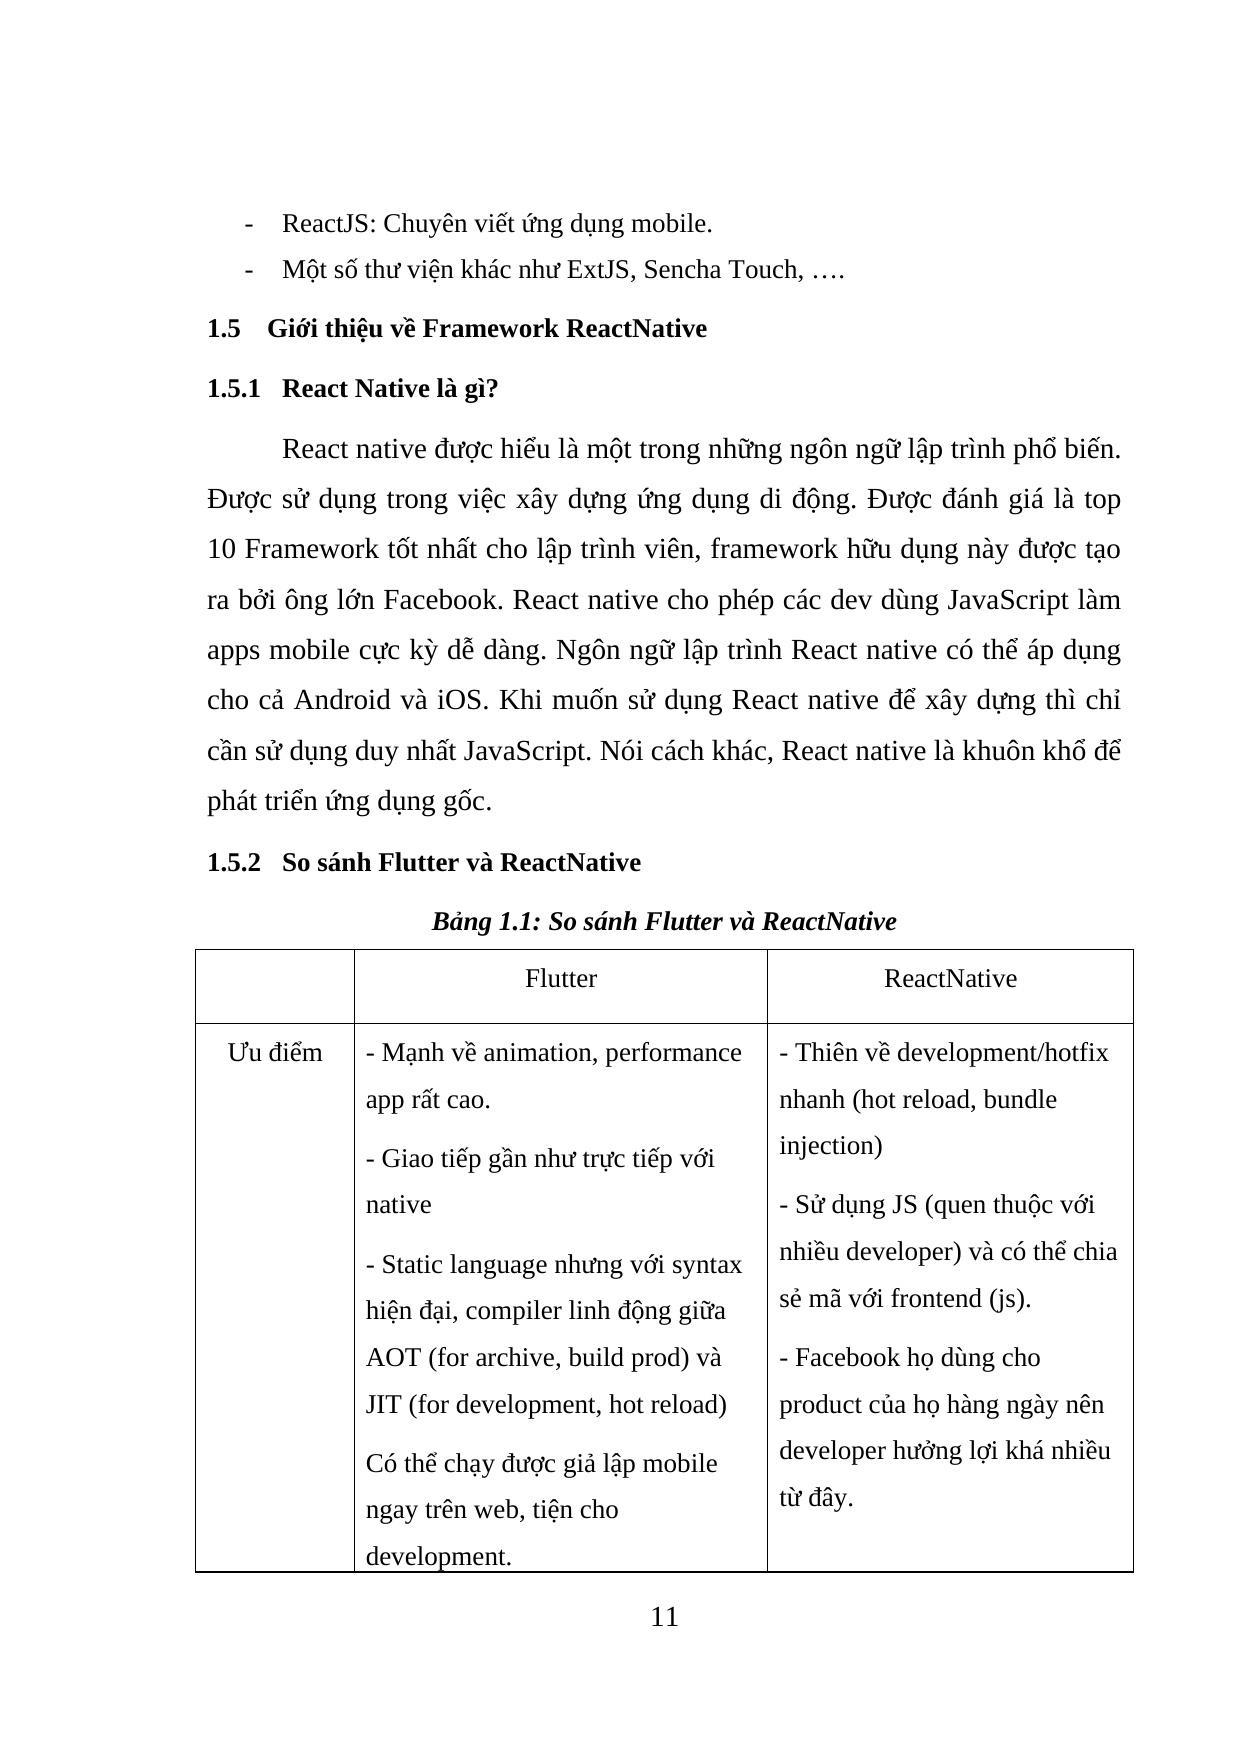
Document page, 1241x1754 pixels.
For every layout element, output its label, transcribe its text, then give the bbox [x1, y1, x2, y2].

text React native được hiểu là một trong những ngôn ngữ lập trình phổ biến. Được sử dụng trong việc xây dựng ứng dụng di động. Được đánh giá là top 10 Framework tốt nhất cho lập trình viên, framework hữu dụng này được tạo ra bởi ông lớn Facebook. React native cho phép các dev dùng JavaScript làm apps mobile cực kỳ dễ dàng. Ngôn ngữ lập trình React native có thể áp dụng cho cả Android và iOS. Khi muốn sử dụng React native để xây dựng thì chỉ cần sử dụng duy nhất JavaScript. Nói cách khác, React native là khuôn khổ để phát triển ứng dụng gốc. [207, 431, 1122, 817]
subtitle Giới thiệu về Framework ReactNative [207, 313, 1122, 344]
list Một số thư viện khác như ExtJS, Sencha Touch, …. [244, 253, 1122, 284]
subtitle So sánh Flutter và ReactNative [207, 846, 1122, 877]
table_header ReactNative [768, 950, 1133, 1023]
subtitle React Native là gì? [207, 372, 1122, 403]
text Bảng 1.1: So sánh Flutter và ReactNative [207, 905, 1122, 936]
list ReactJS: Chuyên viết ứng dụng mobile. [244, 207, 1122, 238]
table_header [196, 950, 354, 1023]
table_header Flutter [355, 950, 767, 1023]
table_cell Ưu điểm [196, 1024, 354, 1571]
